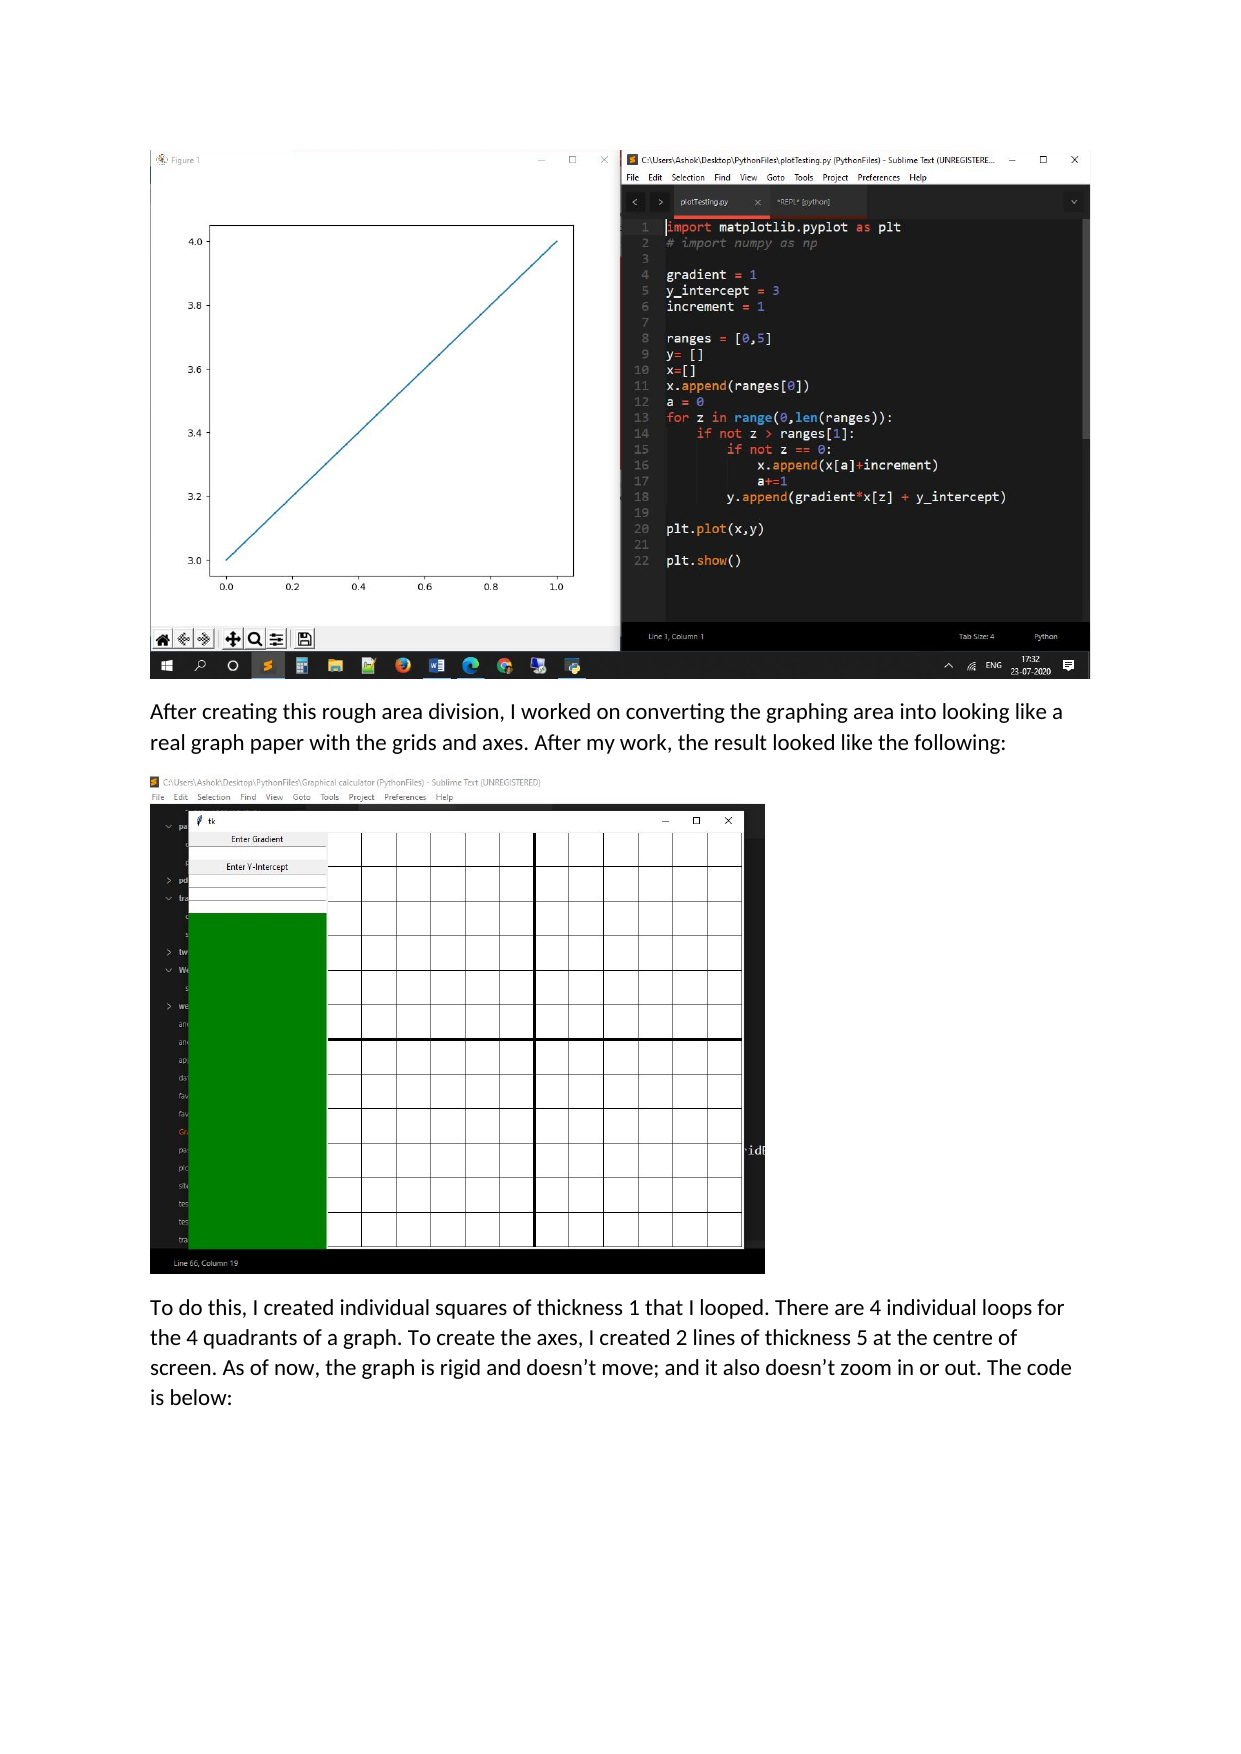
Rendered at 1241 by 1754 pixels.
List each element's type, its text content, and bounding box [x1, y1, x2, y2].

picture [150, 150, 1091, 679]
text After creating this rough area division, I worked on converting the graphing area into looking like a real graph paper with the grids and axes. After my work, the result looked like the following: [150, 697, 1090, 756]
text To do this, I created individual squares of thickness 1 that I looped. There are 4 individual loops for the 4 quadrants of a graph. To create the axes, I created 2 lines of thickness 5 at the centre of screen. As of now, the graph is rigid and doesn’t move; and it also doesn’t zoom in or out. The code is below: [150, 1293, 1090, 1411]
picture [150, 774, 765, 1274]
